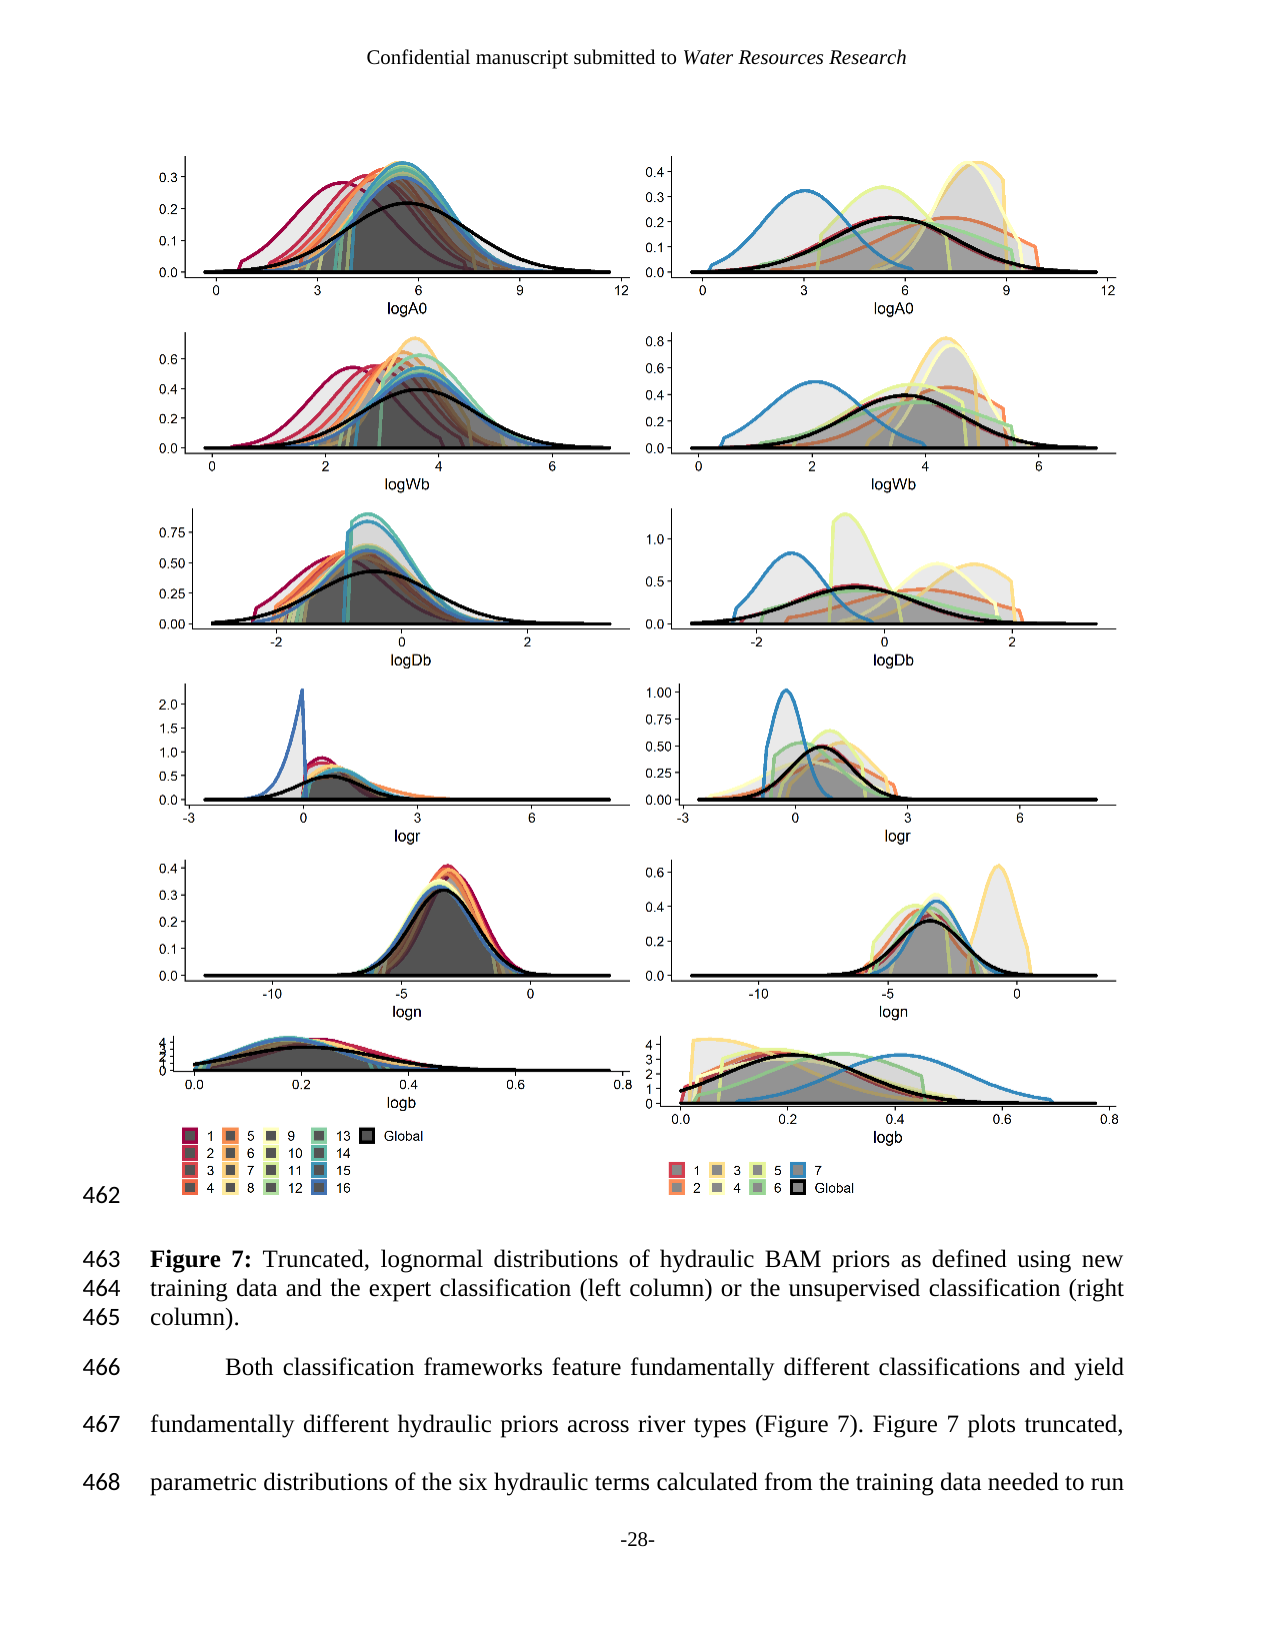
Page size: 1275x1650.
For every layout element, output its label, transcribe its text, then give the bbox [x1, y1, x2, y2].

picture [151, 150, 1124, 1204]
text Figure 7: Truncated, lognormal distributions of hydraulic BAM priors as defined using new training data and the expert classification (left column) or the unsupervised classification (right column). [150, 1244, 1125, 1331]
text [150, 1352, 1125, 1495]
